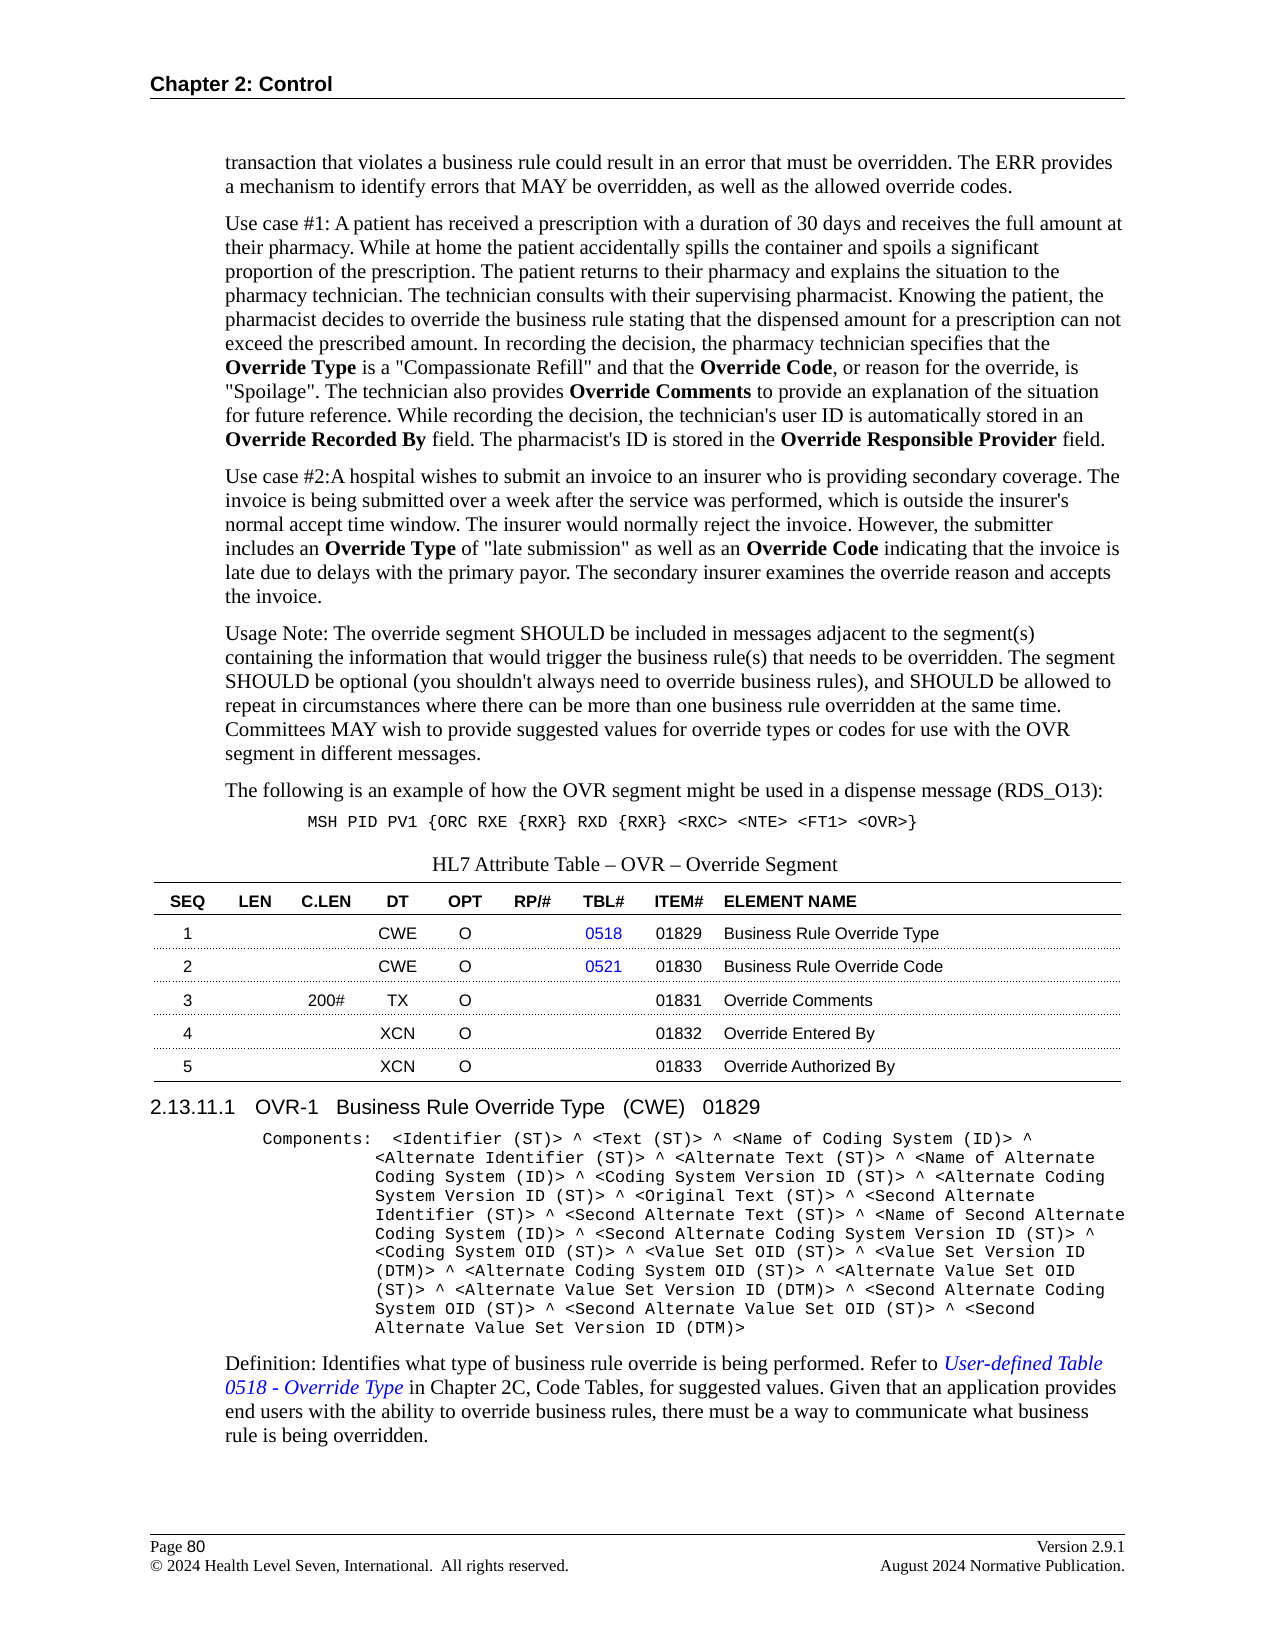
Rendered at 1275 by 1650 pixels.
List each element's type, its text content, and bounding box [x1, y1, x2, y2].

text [225, 150, 1125, 198]
text HL7 Attribute Table – OVR – Override Segment [150, 852, 1125, 876]
text Use case #1: A patient has received a prescription with a duration of 30 days and receives the full amount at their pharmacy. While at home the patient accidentally spills the container and spoils a significant proportion of the prescription. The patient returns to their pharmacy and explains the situation to the pharmacy technician. The technician consults with their supervising pharmacist. Knowing the patient, the pharmacist decides to override the business rule stating that the dispensed amount for a prescription can not exceed the prescribed amount. In recording the decision, the pharmacy technician specifies that the Override Type is a "Compassionate Refill" and that the Override Code, or reason for the override, is "Spoilage". The technician also provides Override Comments to provide an explanation of the situation for future reference. While recording the decision, the technician's user ID is automatically stored in an Override Recorded By field. The pharmacist's ID is stored in the Override Responsible Provider field. [225, 211, 1125, 451]
text MSH PID PV1 {ORC RXE {RXR} RXD {RXR} <RXC> <NTE> <FT1> <OVR>} [307, 814, 1125, 833]
text Use case #2:A hospital wishes to submit an invoice to an insurer who is providing secondary coverage. The invoice is being submitted over a week after the service was performed, which is outside the insurer's normal accept time window. The insurer would normally reject the invoice. However, the submitter includes an Override Type of "late submission" as well as an Override Code indicating that the invoice is late due to delays with the primary payor. The secondary insurer examines the override reason and accepts the invoice. [225, 464, 1125, 608]
text Definition: Identifies what type of business rule override is being performed. Refer to User-defined Table 0518 - Override Type in Chapter 2C, Code Tables, for suggested values. Given that an application provides end users with the ability to override business rules, there must be a way to communicate what business rule is being overridden. [225, 1351, 1125, 1447]
text The following is an example of how the OVR segment might be used in a dispense message (RDS_O13): [225, 777, 1125, 802]
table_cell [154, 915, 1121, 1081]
text Usage Note: The override segment SHOULD be included in messages adjacent to the segment(s) containing the information that would trigger the business rule(s) that needs to be overridden. The segment SHOULD be optional (you shouldn't always need to override business rules), and SHOULD be allowed to repeat in circumstances where there can be more than one business rule overridden at the same time. Committees MAY wish to provide suggested values for override types or codes for use with the OVR segment in different messages. [225, 621, 1125, 765]
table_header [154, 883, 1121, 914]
subtitle OVR-1 Business Rule Override Type (CWE) 01829 [150, 1094, 1125, 1118]
